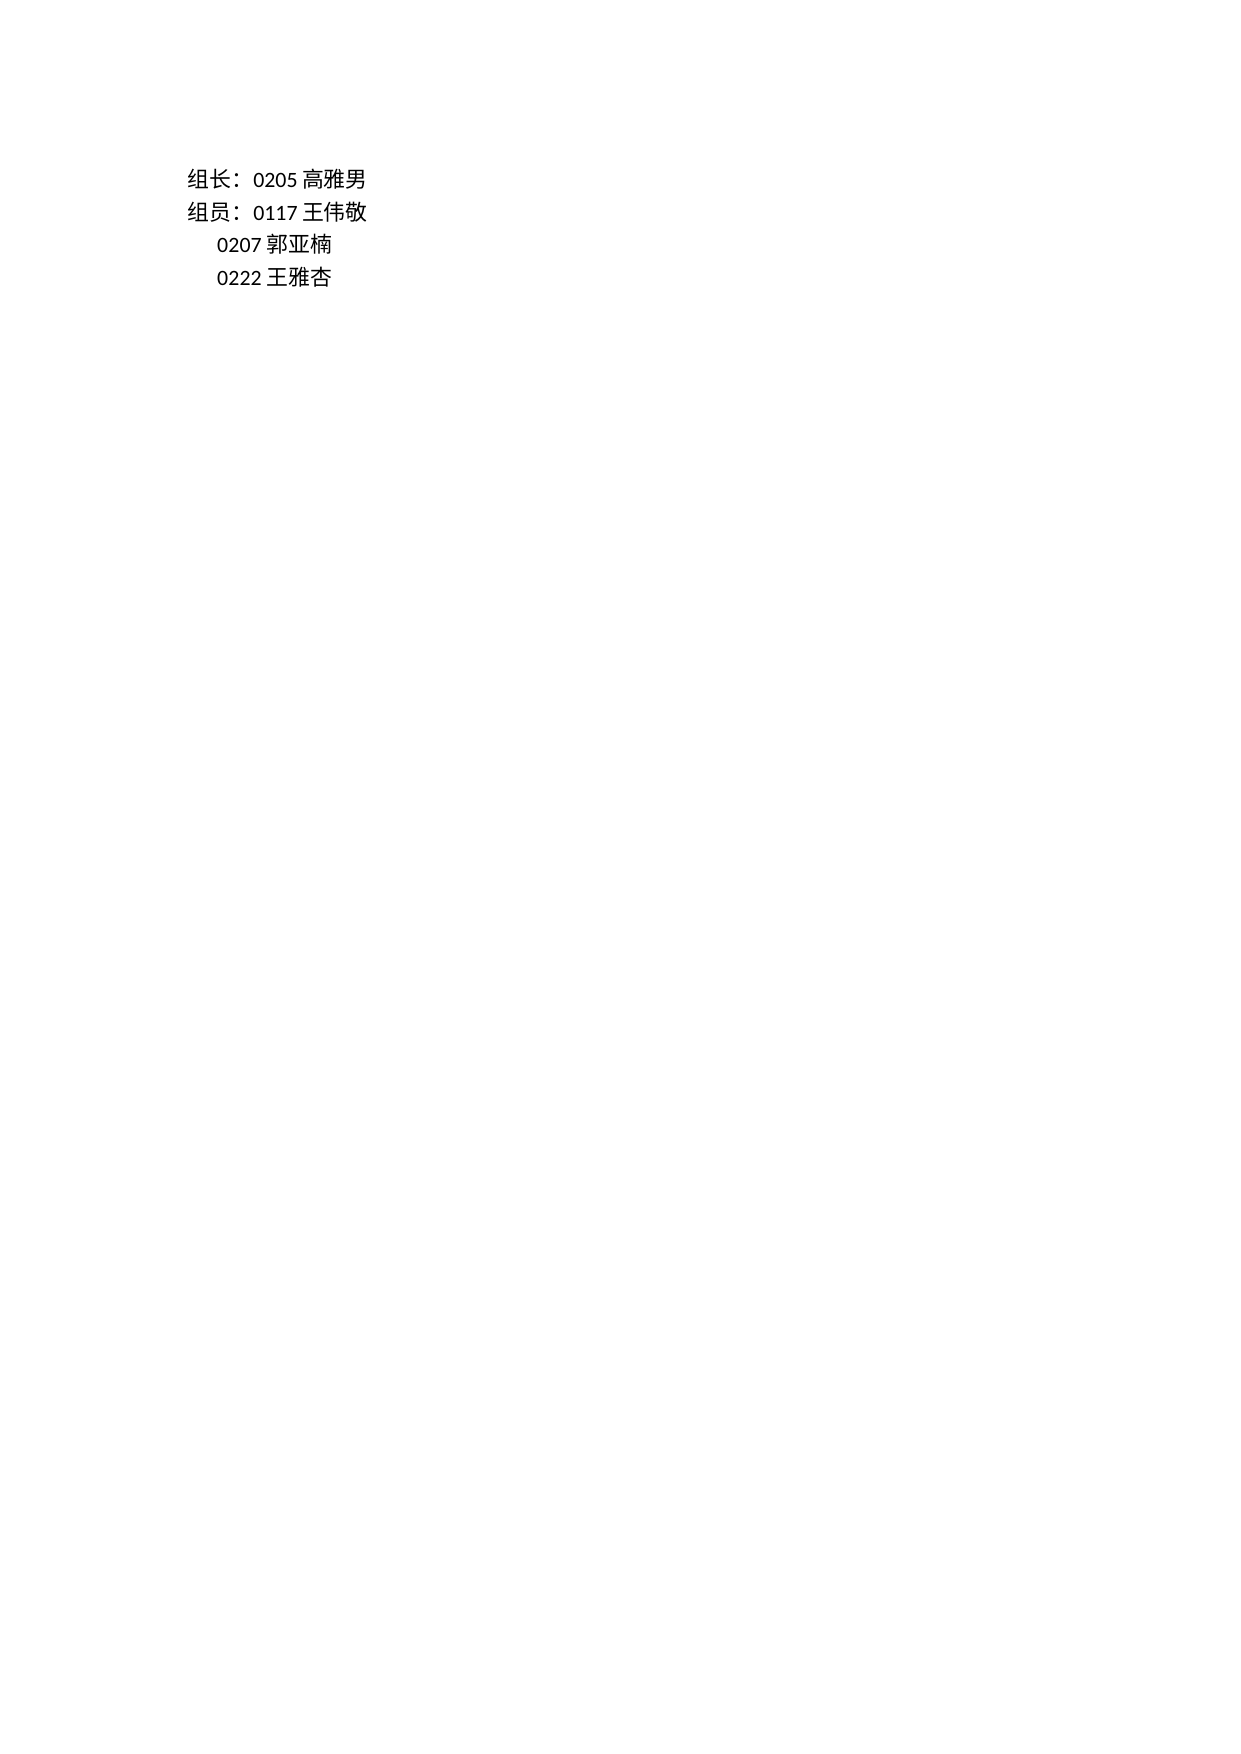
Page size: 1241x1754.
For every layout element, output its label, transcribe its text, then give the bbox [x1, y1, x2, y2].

text 0207郭亚楠 [187, 227, 1053, 259]
text 0222王雅杏 [187, 259, 1053, 292]
text 组长：0205高雅男 [187, 162, 1053, 194]
text 组员：0117王伟敬 [187, 194, 1053, 227]
